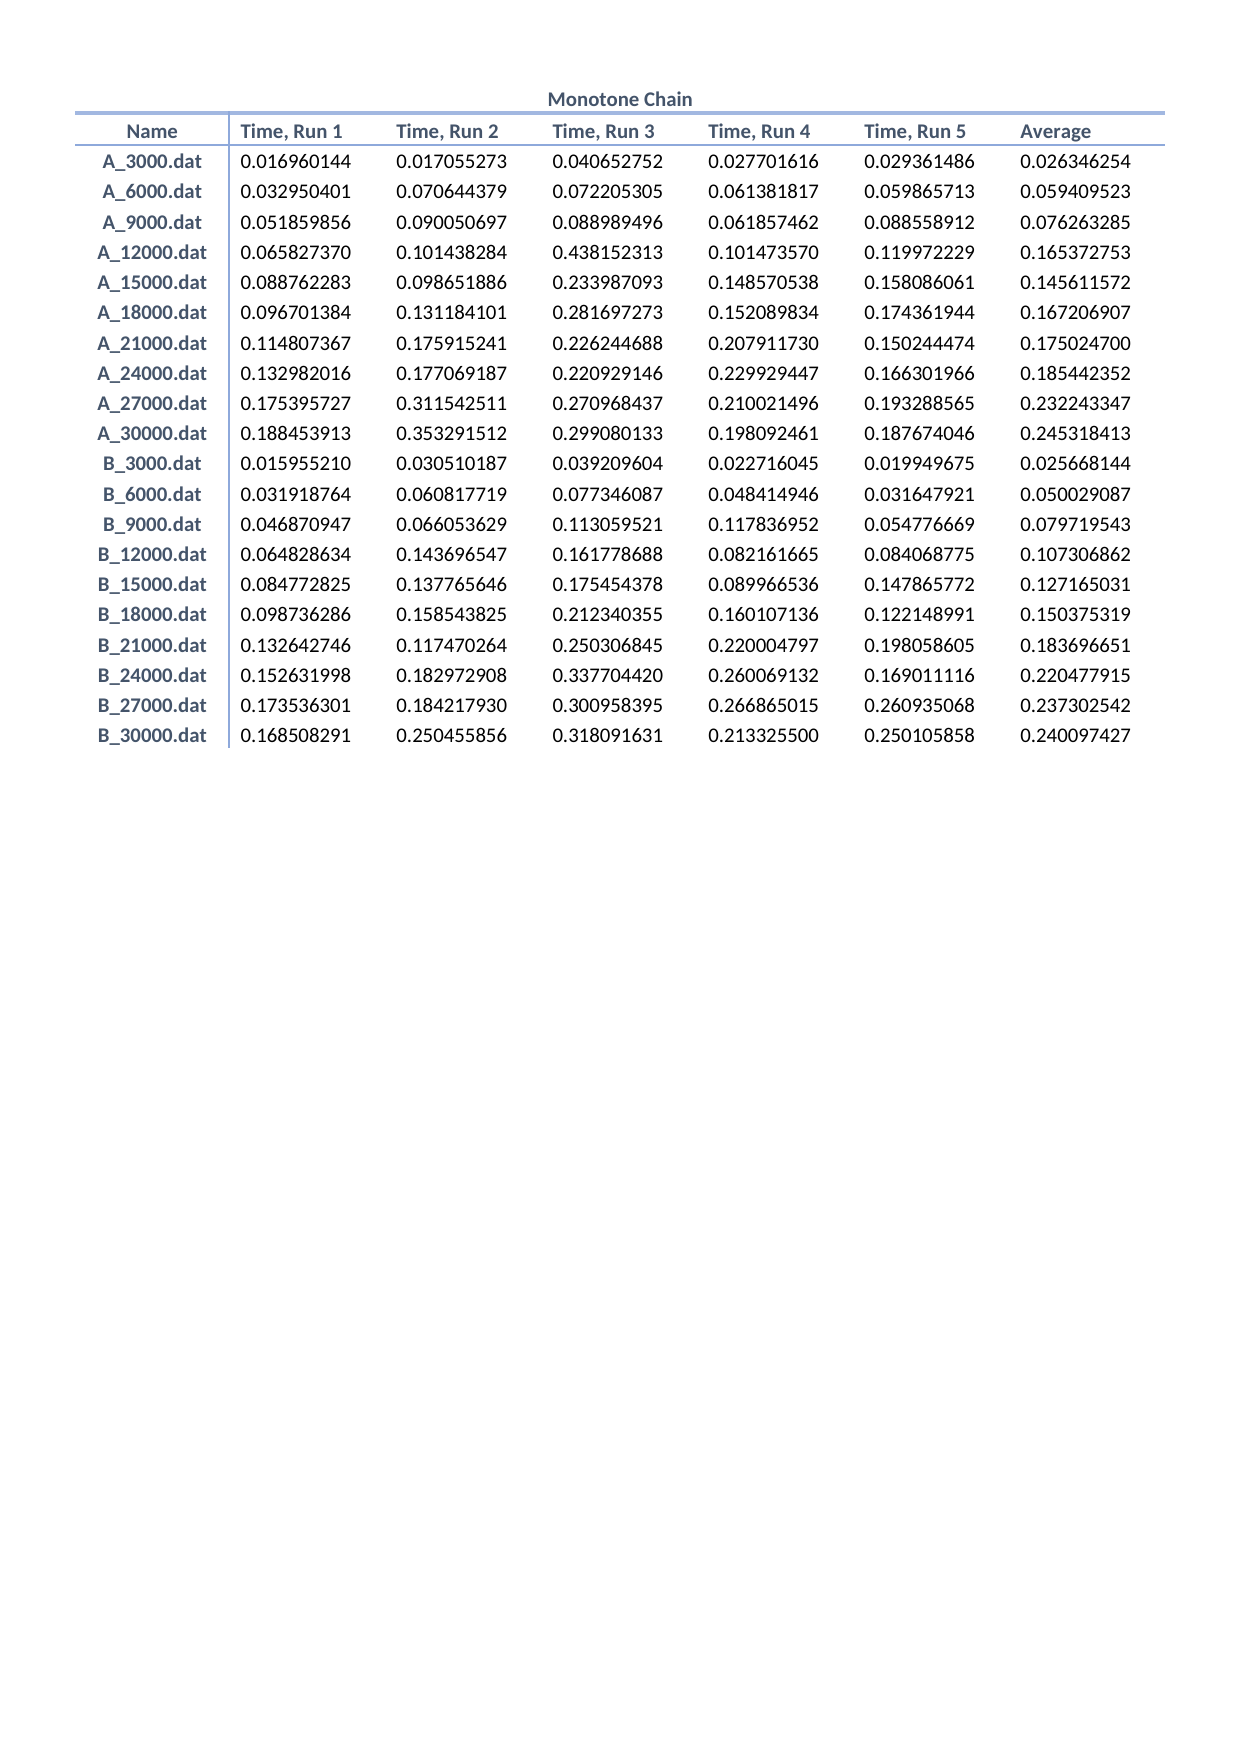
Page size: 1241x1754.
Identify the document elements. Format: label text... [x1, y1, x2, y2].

table_cell 0.240097427 [1009, 718, 1165, 748]
table_cell 0.152089834 [697, 295, 853, 325]
table_cell 0.260069132 [697, 657, 853, 687]
table_cell 0.173536301 [230, 688, 385, 718]
table_cell 0.061381817 [697, 174, 853, 204]
table_cell 0.117836952 [697, 506, 853, 536]
table_cell 0.077346087 [541, 476, 697, 506]
table_cell 0.270968437 [541, 385, 697, 416]
table_cell 0.188453913 [230, 416, 385, 446]
table_cell 0.030510187 [385, 446, 541, 476]
table_cell 0.166301966 [853, 355, 1009, 385]
table_cell 0.016960144 [230, 146, 385, 174]
table_cell A_6000.dat [75, 174, 228, 204]
table_cell 0.088989496 [541, 204, 697, 234]
table_cell 0.113059521 [541, 506, 697, 536]
table_cell B_6000.dat [75, 476, 228, 506]
table_cell A_18000.dat [75, 295, 228, 325]
table_cell 0.076263285 [1009, 204, 1165, 234]
table_header Monotone Chain [75, 75, 1165, 111]
table_cell 0.025668144 [1009, 446, 1165, 476]
table_cell 0.233987093 [541, 265, 697, 295]
table_cell 0.148570538 [697, 265, 853, 295]
table_cell 0.167206907 [1009, 295, 1165, 325]
table_cell 0.165372753 [1009, 234, 1165, 264]
table_cell 0.059409523 [1009, 174, 1165, 204]
table_cell 0.193288565 [853, 385, 1009, 416]
table_cell B_30000.dat [75, 718, 228, 748]
table_cell 0.250105858 [853, 718, 1009, 748]
table_cell 0.065827370 [230, 234, 385, 264]
table_cell 0.072205305 [541, 174, 697, 204]
table_cell 0.060817719 [385, 476, 541, 506]
table_cell 0.017055273 [385, 146, 541, 174]
table_cell 0.250455856 [385, 718, 541, 748]
table_cell 0.213325500 [697, 718, 853, 748]
table_cell 0.084068775 [853, 536, 1009, 567]
table_cell 0.226244688 [541, 325, 697, 355]
table_cell 0.039209604 [541, 446, 697, 476]
table_cell 0.152631998 [230, 657, 385, 687]
table_cell 0.027701616 [697, 146, 853, 174]
table_cell 0.143696547 [385, 536, 541, 567]
table_cell Name [75, 115, 228, 144]
table_cell Average [1009, 115, 1165, 144]
table_cell 0.070644379 [385, 174, 541, 204]
table_cell B_3000.dat [75, 446, 228, 476]
table_cell 0.089966536 [697, 567, 853, 597]
table_cell 0.161778688 [541, 536, 697, 567]
table_cell 0.184217930 [385, 688, 541, 718]
table_cell A_27000.dat [75, 385, 228, 416]
table_cell 0.101438284 [385, 234, 541, 264]
table_cell 0.061857462 [697, 204, 853, 234]
table_cell 0.084772825 [230, 567, 385, 597]
table_cell 0.022716045 [697, 446, 853, 476]
table_cell 0.245318413 [1009, 416, 1165, 446]
table_cell B_18000.dat [75, 597, 228, 627]
table_cell Time, Run 5 [853, 115, 1009, 144]
table_cell 0.237302542 [1009, 688, 1165, 718]
table_cell 0.212340355 [541, 597, 697, 627]
table_cell 0.207911730 [697, 325, 853, 355]
table_cell 0.059865713 [853, 174, 1009, 204]
table_cell 0.318091631 [541, 718, 697, 748]
table_cell 0.337704420 [541, 657, 697, 687]
table_cell 0.182972908 [385, 657, 541, 687]
table_cell 0.177069187 [385, 355, 541, 385]
table_cell 0.175024700 [1009, 325, 1165, 355]
table_cell 0.114807367 [230, 325, 385, 355]
table_cell A_21000.dat [75, 325, 228, 355]
table_cell 0.145611572 [1009, 265, 1165, 295]
table_cell 0.150244474 [853, 325, 1009, 355]
table_cell A_15000.dat [75, 265, 228, 295]
table_cell A_3000.dat [75, 146, 228, 174]
table_cell 0.300958395 [541, 688, 697, 718]
table_cell B_15000.dat [75, 567, 228, 597]
table_cell 0.174361944 [853, 295, 1009, 325]
table_cell 0.107306862 [1009, 536, 1165, 567]
table_cell A_9000.dat [75, 204, 228, 234]
table_cell 0.119972229 [853, 234, 1009, 264]
table_cell B_9000.dat [75, 506, 228, 536]
table_cell 0.127165031 [1009, 567, 1165, 597]
table_cell 0.250306845 [541, 627, 697, 657]
table_cell 0.026346254 [1009, 146, 1165, 174]
table_cell 0.132982016 [230, 355, 385, 385]
table_cell 0.131184101 [385, 295, 541, 325]
table_cell 0.137765646 [385, 567, 541, 597]
table_cell 0.158086061 [853, 265, 1009, 295]
table_cell Time, Run 3 [541, 115, 697, 144]
table_cell 0.122148991 [853, 597, 1009, 627]
table_cell B_24000.dat [75, 657, 228, 687]
table_cell 0.281697273 [541, 295, 697, 325]
table_cell B_21000.dat [75, 627, 228, 657]
table_cell 0.185442352 [1009, 355, 1165, 385]
table_cell 0.048414946 [697, 476, 853, 506]
table_cell 0.168508291 [230, 718, 385, 748]
table_cell A_24000.dat [75, 355, 228, 385]
table_cell 0.098736286 [230, 597, 385, 627]
table_cell Time, Run 2 [385, 115, 541, 144]
table_cell 0.066053629 [385, 506, 541, 536]
table_cell 0.088558912 [853, 204, 1009, 234]
table_cell 0.051859856 [230, 204, 385, 234]
table_cell 0.029361486 [853, 146, 1009, 174]
table_cell 0.183696651 [1009, 627, 1165, 657]
table_cell Time, Run 1 [230, 115, 385, 144]
table_cell 0.438152313 [541, 234, 697, 264]
table_cell 0.101473570 [697, 234, 853, 264]
table_cell 0.311542511 [385, 385, 541, 416]
table_cell 0.266865015 [697, 688, 853, 718]
table_cell 0.299080133 [541, 416, 697, 446]
table_cell 0.050029087 [1009, 476, 1165, 506]
table_cell 0.220004797 [697, 627, 853, 657]
table_cell 0.198092461 [697, 416, 853, 446]
table_cell 0.232243347 [1009, 385, 1165, 416]
table_cell 0.046870947 [230, 506, 385, 536]
table_cell 0.088762283 [230, 265, 385, 295]
table_cell 0.175915241 [385, 325, 541, 355]
table_cell B_12000.dat [75, 536, 228, 567]
table_cell 0.031647921 [853, 476, 1009, 506]
table_cell 0.175454378 [541, 567, 697, 597]
table_cell 0.015955210 [230, 446, 385, 476]
table_cell 0.031918764 [230, 476, 385, 506]
table_cell 0.220929146 [541, 355, 697, 385]
table_cell 0.117470264 [385, 627, 541, 657]
table_cell 0.054776669 [853, 506, 1009, 536]
table_cell 0.220477915 [1009, 657, 1165, 687]
table_cell 0.090050697 [385, 204, 541, 234]
table_cell 0.169011116 [853, 657, 1009, 687]
table_cell 0.032950401 [230, 174, 385, 204]
table_cell B_27000.dat [75, 688, 228, 718]
table_cell 0.147865772 [853, 567, 1009, 597]
table_cell 0.098651886 [385, 265, 541, 295]
table_cell 0.187674046 [853, 416, 1009, 446]
table_cell 0.260935068 [853, 688, 1009, 718]
table_cell 0.198058605 [853, 627, 1009, 657]
table_cell A_12000.dat [75, 234, 228, 264]
table_cell 0.132642746 [230, 627, 385, 657]
table_cell 0.175395727 [230, 385, 385, 416]
table_cell Time, Run 4 [697, 115, 853, 144]
table_cell A_30000.dat [75, 416, 228, 446]
table_cell 0.158543825 [385, 597, 541, 627]
table_cell 0.079719543 [1009, 506, 1165, 536]
table_cell 0.160107136 [697, 597, 853, 627]
table_cell 0.229929447 [697, 355, 853, 385]
table_cell 0.040652752 [541, 146, 697, 174]
table_cell 0.082161665 [697, 536, 853, 567]
table_cell 0.210021496 [697, 385, 853, 416]
table_cell 0.150375319 [1009, 597, 1165, 627]
table_cell 0.096701384 [230, 295, 385, 325]
table_cell 0.064828634 [230, 536, 385, 567]
table_cell 0.353291512 [385, 416, 541, 446]
table_cell 0.019949675 [853, 446, 1009, 476]
